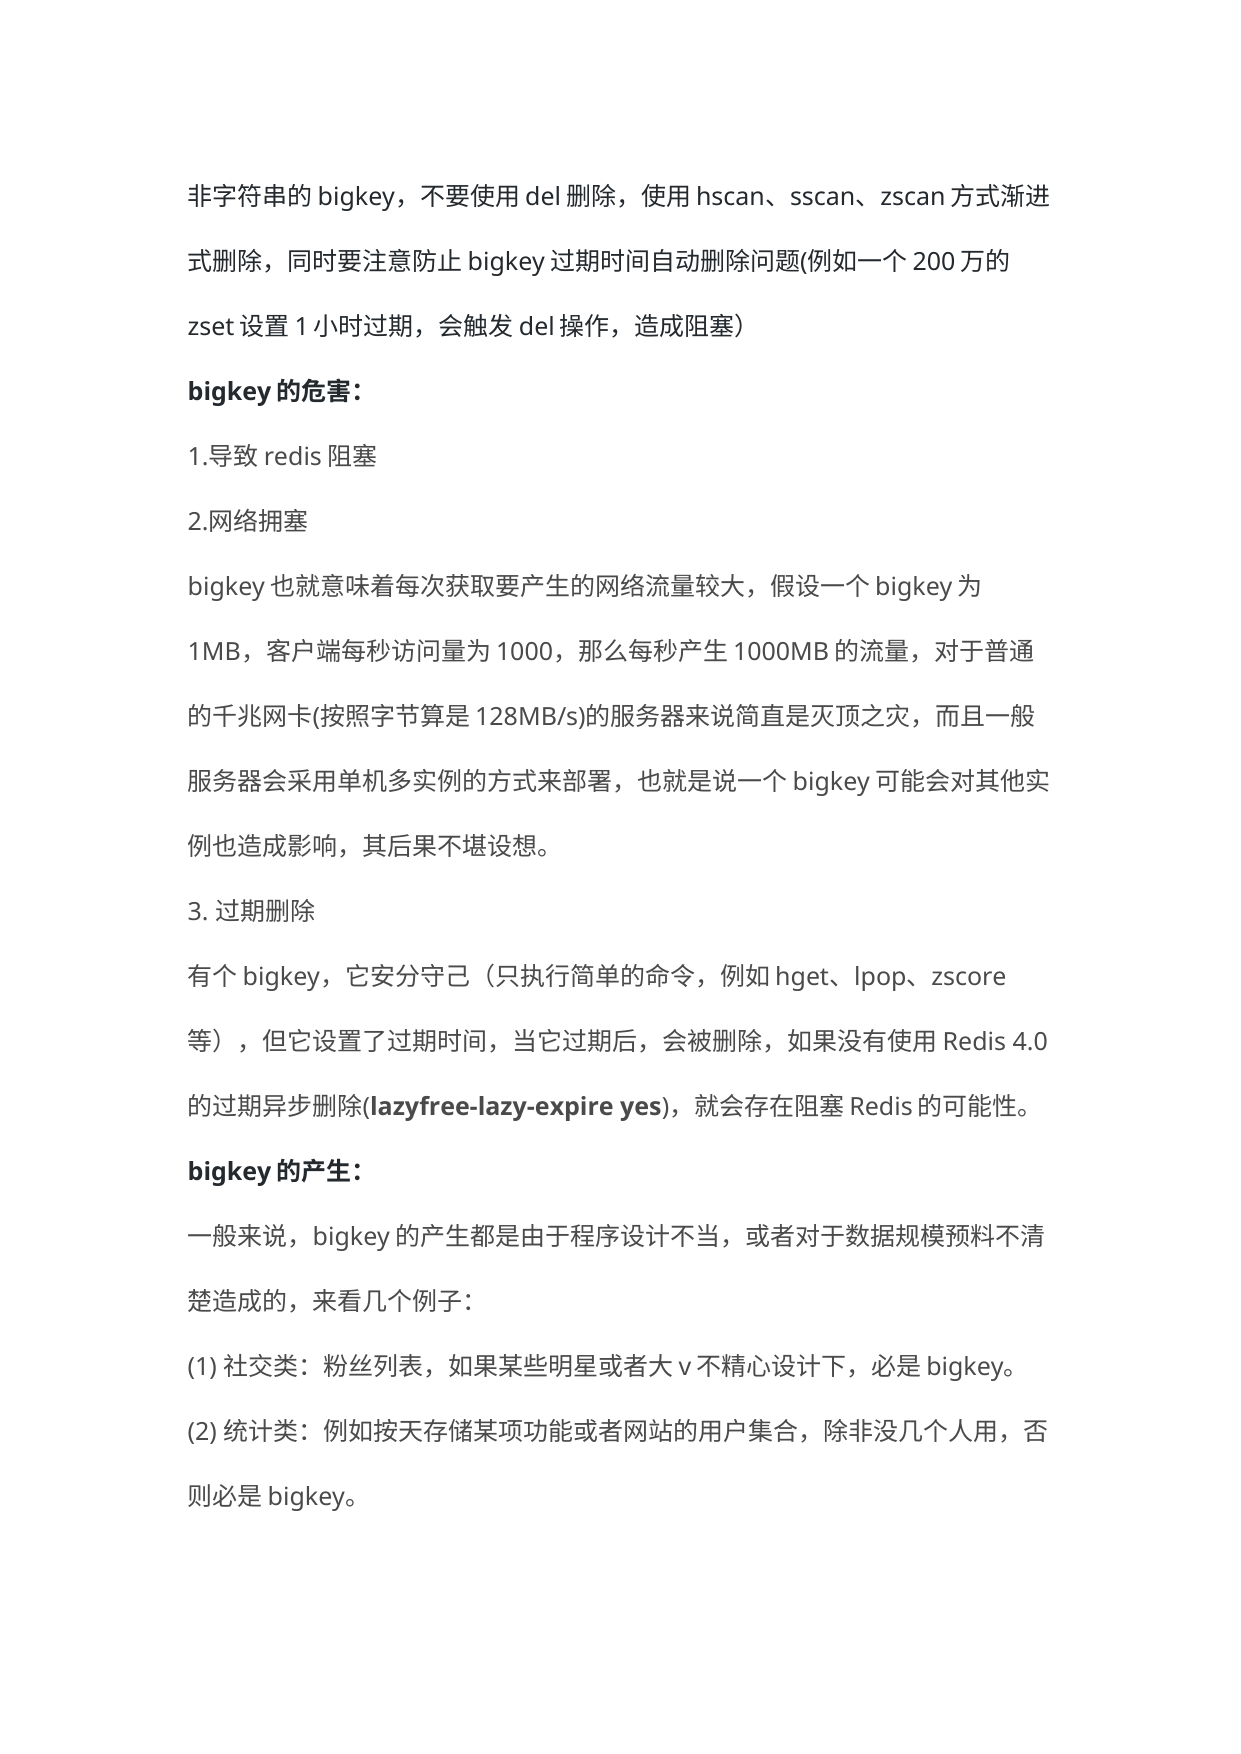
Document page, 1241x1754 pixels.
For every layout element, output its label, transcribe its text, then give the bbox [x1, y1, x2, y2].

text 有个bigkey，它安分守己（只执行简单的命令，例如hget、lpop、zscore等），但它设置了过期时间，当它过期后，会被删除，如果没有使用Redis 4.0的过期异步删除(lazyfree-lazy-expire yes)，就会存在阻塞Redis的可能性。 [187, 942, 1053, 1137]
text 一般来说，bigkey的产生都是由于程序设计不当，或者对于数据规模预料不清楚造成的，来看几个例子： [187, 1202, 1053, 1332]
text bigkey也就意味着每次获取要产生的网络流量较大，假设一个bigkey为1MB，客户端每秒访问量为1000，那么每秒产生1000MB的流量，对于普通的千兆网卡(按照字节算是128MB/s)的服务器来说简直是灭顶之灾，而且一般服务器会采用单机多实例的方式来部署，也就是说一个bigkey可能会对其他实例也造成影响，其后果不堪设想。 [187, 552, 1053, 877]
text bigkey的危害： [187, 357, 1053, 422]
text 2.网络拥塞 [187, 487, 1053, 552]
text 3. 过期删除 [187, 877, 1053, 942]
text bigkey的产生： [187, 1137, 1053, 1202]
text (1) 社交类：粉丝列表，如果某些明星或者大v不精心设计下，必是bigkey。 [187, 1332, 1053, 1397]
text 非字符串的bigkey，不要使用del删除，使用hscan、sscan、zscan方式渐进式删除，同时要注意防止bigkey过期时间自动删除问题(例如一个200万的zset设置1小时过期，会触发del操作，造成阻塞） [187, 162, 1053, 357]
text 1.导致redis阻塞 [187, 422, 1053, 487]
text (2) 统计类：例如按天存储某项功能或者网站的用户集合，除非没几个人用，否则必是bigkey。 [187, 1397, 1053, 1527]
